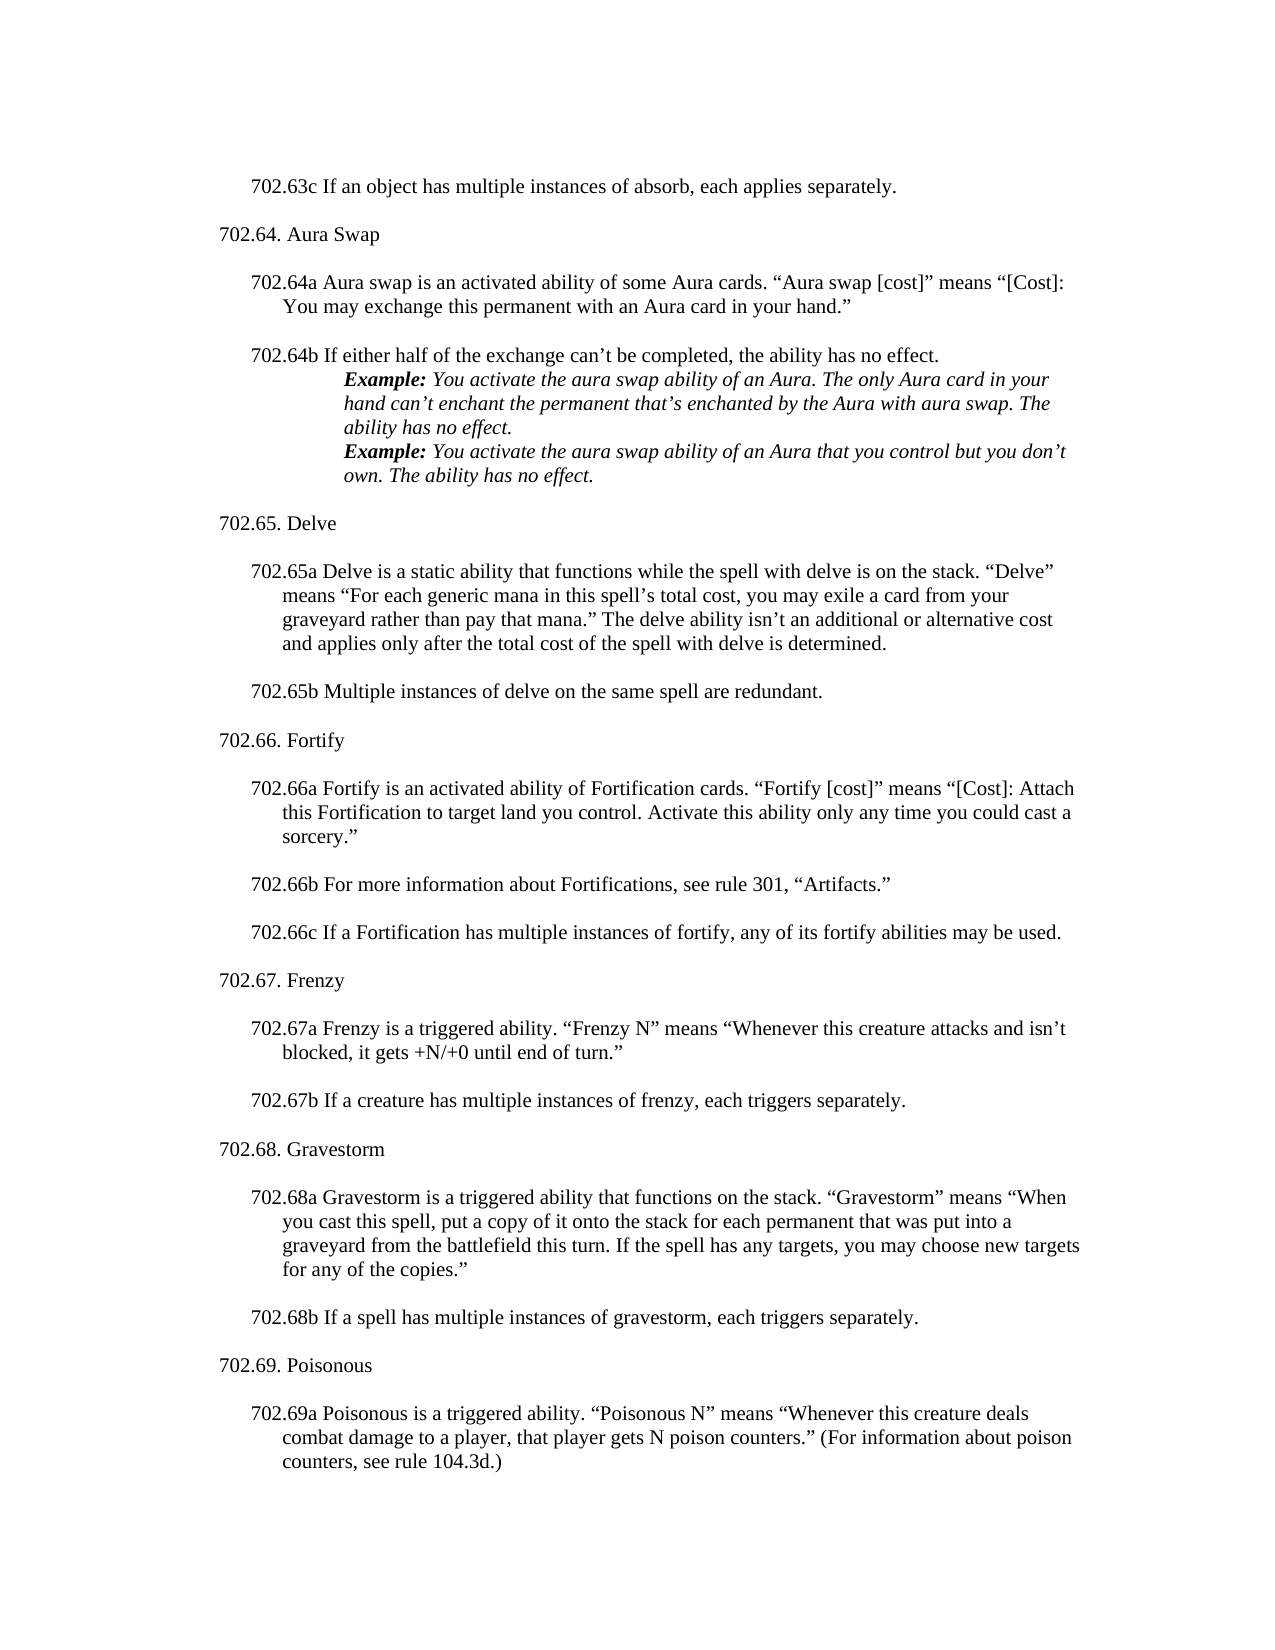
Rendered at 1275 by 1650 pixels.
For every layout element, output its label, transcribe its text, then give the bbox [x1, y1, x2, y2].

text 702.66. Fortify [219, 727, 1087, 752]
text 702.68b If a spell has multiple instances of gravestorm, each triggers separately. [251, 1305, 1087, 1329]
text 702.68a Gravestorm is a triggered ability that functions on the stack. “Gravestorm” means “When you cast this spell, put a copy of it onto the stack for each permanent that was put into a graveyard from the battlefield this turn. If the spell has any targets, you may choose new targets for any of the copies.” [251, 1185, 1087, 1281]
text Example: You activate the aura swap ability of an Aura that you control but you don’t own. The ability has no effect. [343, 439, 1087, 487]
text 702.64. Aura Swap [219, 222, 1087, 246]
text 702.67a Frenzy is a triggered ability. “Frenzy N” means “Whenever this creature attacks and isn’t blocked, it gets +N/+0 until end of turn.” [251, 1016, 1087, 1064]
text 702.63c If an object has multiple instances of absorb, each applies separately. [251, 174, 1087, 198]
text 702.69a Poisonous is a triggered ability. “Poisonous N” means “Whenever this creature deals combat damage to a player, that player gets N poison counters.” (For information about poison counters, see rule 104.3d.) [251, 1401, 1087, 1473]
text 702.65b Multiple instances of delve on the same spell are redundant. [251, 679, 1087, 703]
text 702.69. Poisonous [219, 1353, 1087, 1377]
text 702.65. Delve [219, 511, 1087, 535]
text 702.65a Delve is a static ability that functions while the spell with delve is on the stack. “Delve” means “For each generic mana in this spell’s total cost, you may exile a card from your graveyard rather than pay that mana.” The delve ability isn’t an additional or alternative cost and applies only after the total cost of the spell with delve is determined. [251, 559, 1087, 655]
text 702.66b For more information about Fortifications, see rule 301, “Artifacts.” [251, 872, 1087, 896]
text 702.68. Gravestorm [219, 1137, 1087, 1161]
text 702.64b If either half of the exchange can’t be completed, the ability has no effect. [251, 342, 1087, 367]
text 702.66c If a Fortification has multiple instances of fortify, any of its fortify abilities may be used. [251, 920, 1087, 944]
text 702.66a Fortify is an activated ability of Fortification cards. “Fortify [cost]” means “[Cost]: Attach this Fortification to target land you control. Activate this ability only any time you could cast a sorcery.” [251, 776, 1087, 848]
text Example: You activate the aura swap ability of an Aura. The only Aura card in your hand can’t enchant the permanent that’s enchanted by the Aura with aura swap. The ability has no effect. [343, 367, 1087, 439]
text 702.64a Aura swap is an activated ability of some Aura cards. “Aura swap [cost]” means “[Cost]: You may exchange this permanent with an Aura card in your hand.” [251, 270, 1087, 318]
text 702.67. Frenzy [219, 968, 1087, 992]
text 702.67b If a creature has multiple instances of frenzy, each triggers separately. [251, 1088, 1087, 1112]
